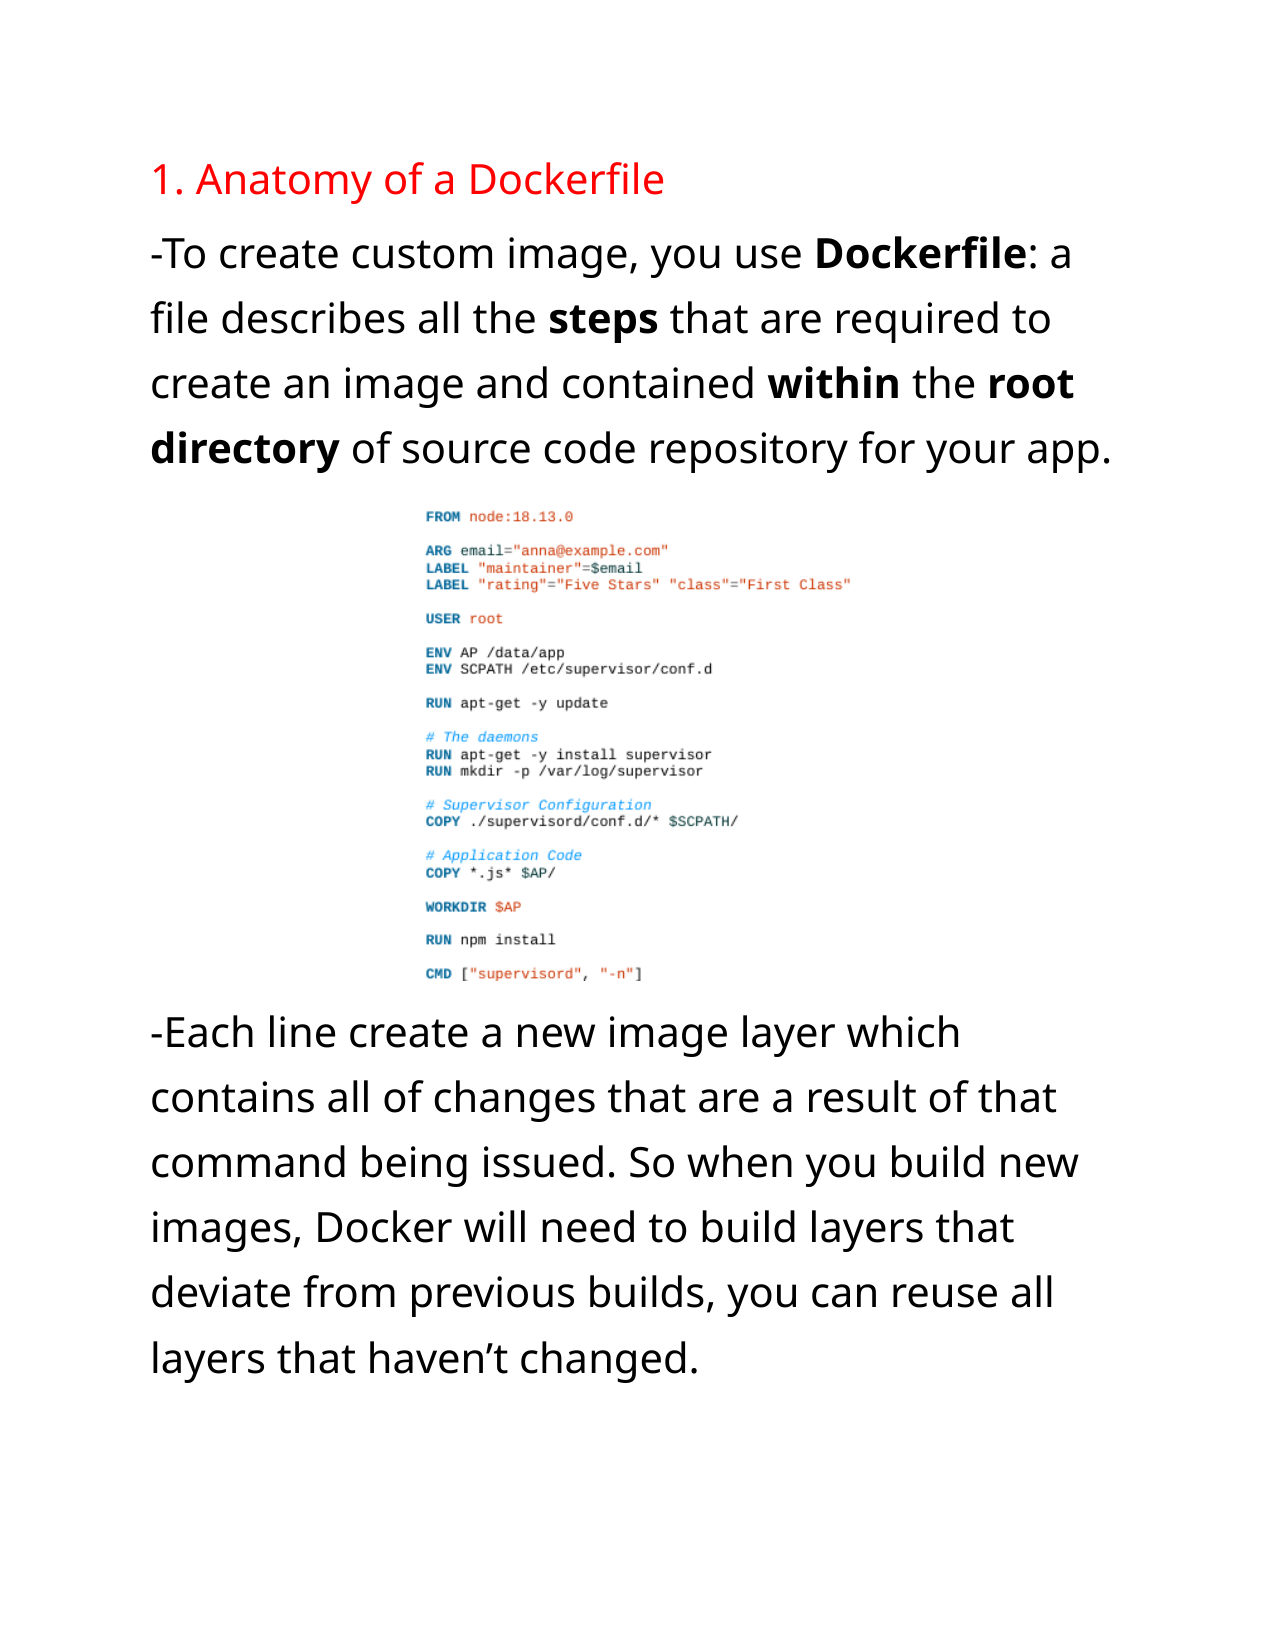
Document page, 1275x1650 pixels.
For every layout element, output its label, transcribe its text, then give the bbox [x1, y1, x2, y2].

text -Each line create a new image layer which contains all of changes that are a result of that command being issued. So when you build new images, Docker will need to build layers that deviate from previous builds, you can reuse all layers that haven’t changed. [150, 1002, 1125, 1385]
text -To create custom image, you use Dockerfile: a file describes all the steps that are required to create an image and contained within the root directory of source code repository for your app. [150, 223, 1125, 476]
picture [424, 501, 851, 981]
subtitle 1. Anatomy of a Dockerfile [150, 150, 1125, 207]
